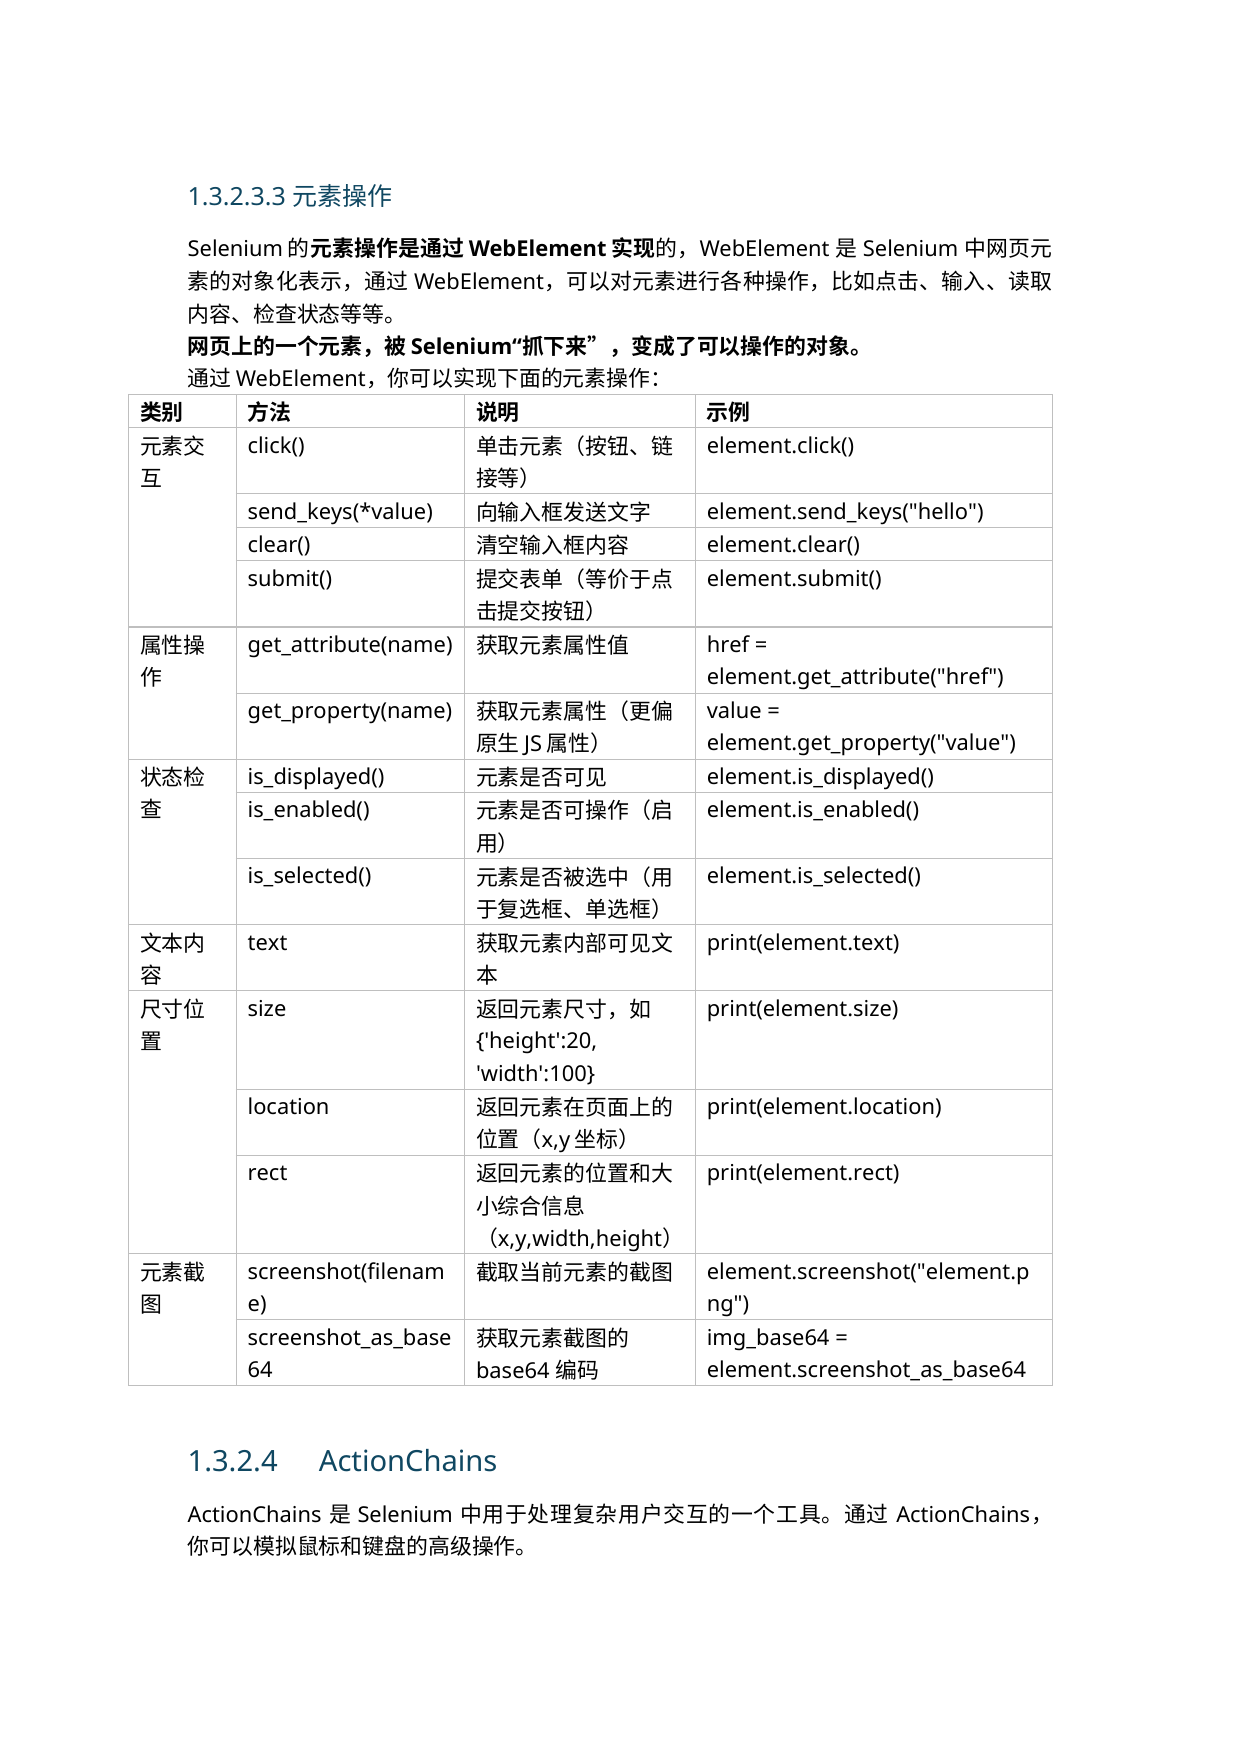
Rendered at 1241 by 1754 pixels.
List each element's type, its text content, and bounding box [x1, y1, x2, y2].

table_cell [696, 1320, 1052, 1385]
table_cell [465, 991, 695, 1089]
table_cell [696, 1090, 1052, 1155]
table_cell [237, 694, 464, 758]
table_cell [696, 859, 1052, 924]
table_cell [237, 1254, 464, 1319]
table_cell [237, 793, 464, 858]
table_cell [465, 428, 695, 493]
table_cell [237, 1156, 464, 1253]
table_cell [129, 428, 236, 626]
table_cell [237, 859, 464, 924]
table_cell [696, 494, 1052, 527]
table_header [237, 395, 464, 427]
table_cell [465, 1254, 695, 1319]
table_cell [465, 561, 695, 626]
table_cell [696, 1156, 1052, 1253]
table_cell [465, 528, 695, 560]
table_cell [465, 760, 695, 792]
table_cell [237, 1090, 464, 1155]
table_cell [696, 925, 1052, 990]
text 通过WebElement，你可以实现下面的元素操作： [187, 361, 1053, 394]
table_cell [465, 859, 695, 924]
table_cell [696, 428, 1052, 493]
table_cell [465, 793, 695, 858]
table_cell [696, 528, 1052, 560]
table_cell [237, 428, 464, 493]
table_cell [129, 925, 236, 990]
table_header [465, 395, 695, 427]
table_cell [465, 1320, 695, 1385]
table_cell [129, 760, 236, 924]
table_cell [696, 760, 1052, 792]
text 网页上的一个元素，被Selenium“抓下来”，变成了可以操作的对象。 [187, 329, 1053, 361]
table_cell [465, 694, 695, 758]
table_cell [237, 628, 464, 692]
subtitle 元素操作 [187, 162, 1053, 227]
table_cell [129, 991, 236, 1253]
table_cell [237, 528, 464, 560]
text ActionChains 是 Selenium 中用于处理复杂用户交互的一个工具。通过 ActionChains，你可以模拟鼠标和键盘的高级操作。 [187, 1496, 1053, 1561]
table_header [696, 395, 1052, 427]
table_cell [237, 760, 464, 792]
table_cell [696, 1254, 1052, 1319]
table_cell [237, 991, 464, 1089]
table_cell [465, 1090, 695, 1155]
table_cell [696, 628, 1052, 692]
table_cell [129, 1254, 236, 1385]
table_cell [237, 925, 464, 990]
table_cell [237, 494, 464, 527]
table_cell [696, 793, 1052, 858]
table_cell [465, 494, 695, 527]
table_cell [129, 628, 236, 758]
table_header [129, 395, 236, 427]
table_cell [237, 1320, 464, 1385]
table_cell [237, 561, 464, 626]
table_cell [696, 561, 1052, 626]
text Selenium的元素操作是通过WebElement实现的，WebElement 是 Selenium 中网页元素的对象化表示，通过 WebElement，可以对元素进行各种操作，比如点击、输入、读取内容、检查状态等等。 [187, 231, 1053, 329]
subtitle ActionChains [187, 1427, 1053, 1492]
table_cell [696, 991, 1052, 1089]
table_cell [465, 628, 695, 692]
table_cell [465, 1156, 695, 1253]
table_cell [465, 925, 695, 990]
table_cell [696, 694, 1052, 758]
